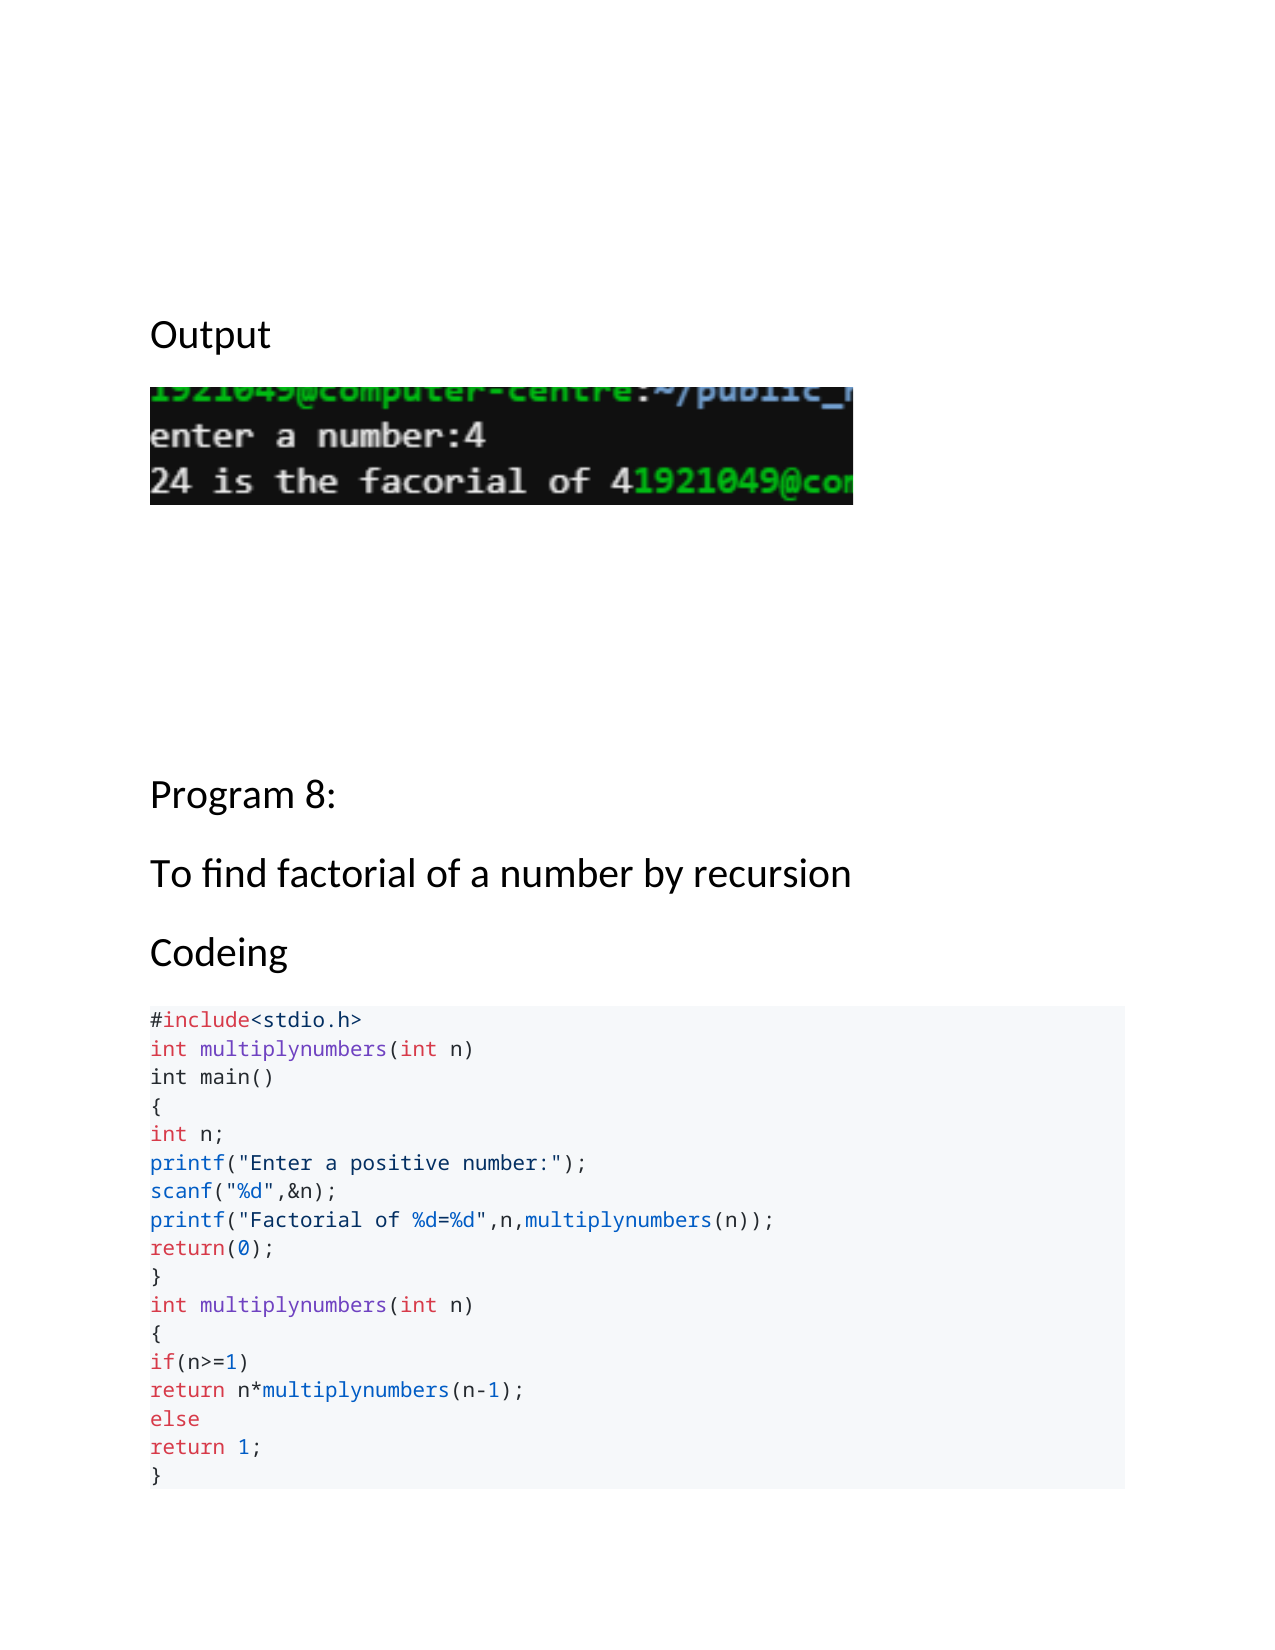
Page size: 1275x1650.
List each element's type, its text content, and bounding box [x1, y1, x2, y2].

text { [150, 1091, 1125, 1119]
text Program 8: [150, 768, 1125, 819]
text return n*multiplynumbers(n-1); [150, 1375, 1125, 1404]
text scanf("%d",&n); [150, 1176, 1125, 1205]
text return 1; [150, 1432, 1125, 1461]
text { [150, 1318, 1125, 1347]
text Codeing [150, 926, 1125, 977]
text } [150, 1461, 1125, 1489]
picture [150, 387, 854, 505]
text return(0); [150, 1233, 1125, 1262]
text else [150, 1404, 1125, 1432]
text printf("Enter a positive number:"); [150, 1148, 1125, 1176]
text int multiplynumbers(int n) [150, 1034, 1125, 1062]
text To find factorial of a number by recursion [150, 847, 1125, 898]
text if(n>=1) [150, 1347, 1125, 1375]
text #include<stdio.h> [150, 1006, 1125, 1034]
text Output [150, 308, 1125, 359]
text } [150, 1262, 1125, 1290]
text int main() [150, 1062, 1125, 1091]
text printf("Factorial of %d=%d",n,multiplynumbers(n)); [150, 1205, 1125, 1233]
text int n; [150, 1119, 1125, 1148]
text int multiplynumbers(int n) [150, 1290, 1125, 1318]
